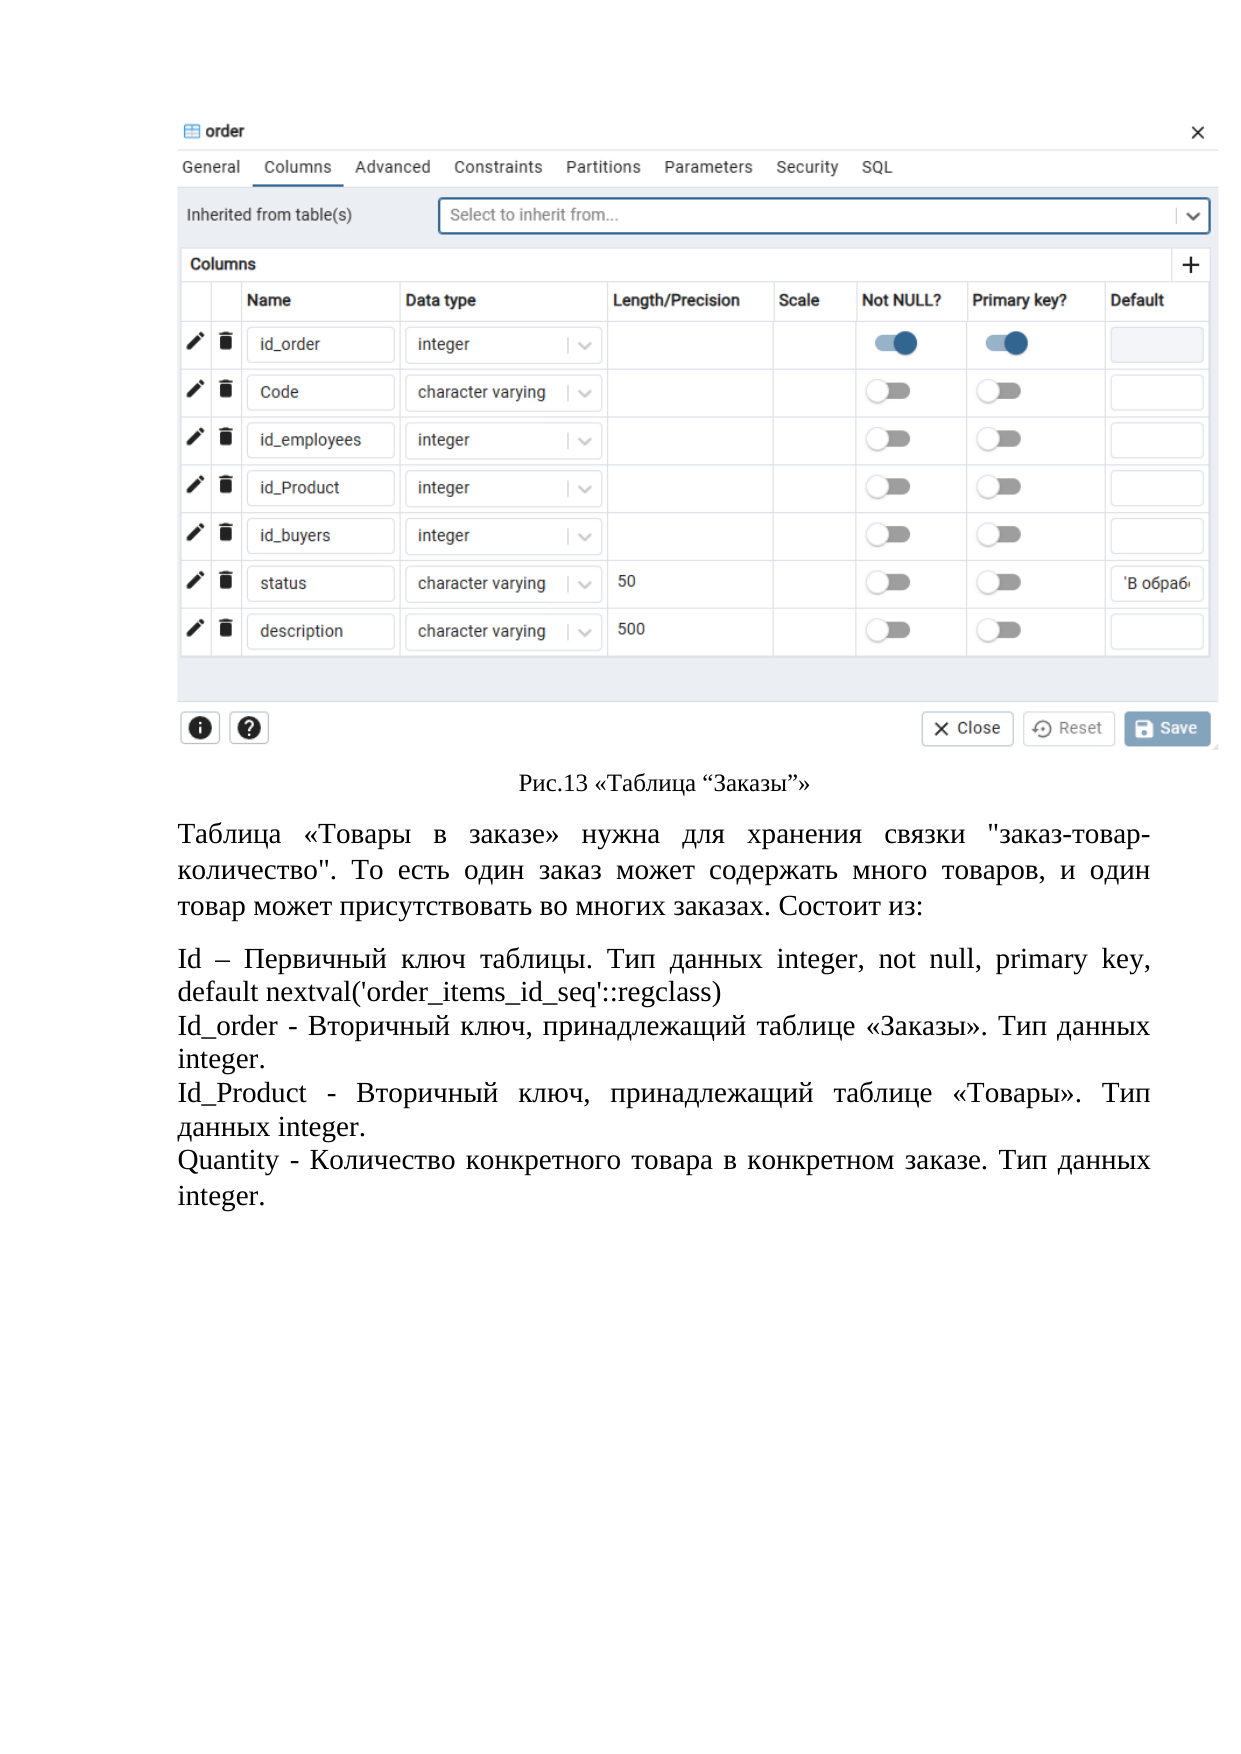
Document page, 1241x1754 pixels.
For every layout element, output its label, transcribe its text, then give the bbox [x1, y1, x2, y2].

text Quantity - Количество конкретного товара в конкретном заказе. Тип данных integer. [177, 1142, 1152, 1212]
picture [177, 118, 1219, 750]
text Id_Product - Вторичный ключ, принадлежащий таблице «Товары». Тип данных integer. [177, 1075, 1152, 1142]
text Рис.13 «Таблица “Заказы”» [177, 768, 1152, 797]
text Таблица «Товары в заказе» нужна для хранения связки "заказ-товар-количество". То есть один заказ может содержать много товаров, и один товар может присутствовать во многих заказах. Состоит из: [177, 816, 1152, 922]
text Id_order - Вторичный ключ, принадлежащий таблице «Заказы». Тип данных integer. [177, 1008, 1152, 1075]
text Id – Первичный ключ таблицы. Тип данных integer, not null, primary key, default nextval('order_items_id_seq'::regclass) [177, 941, 1152, 1008]
